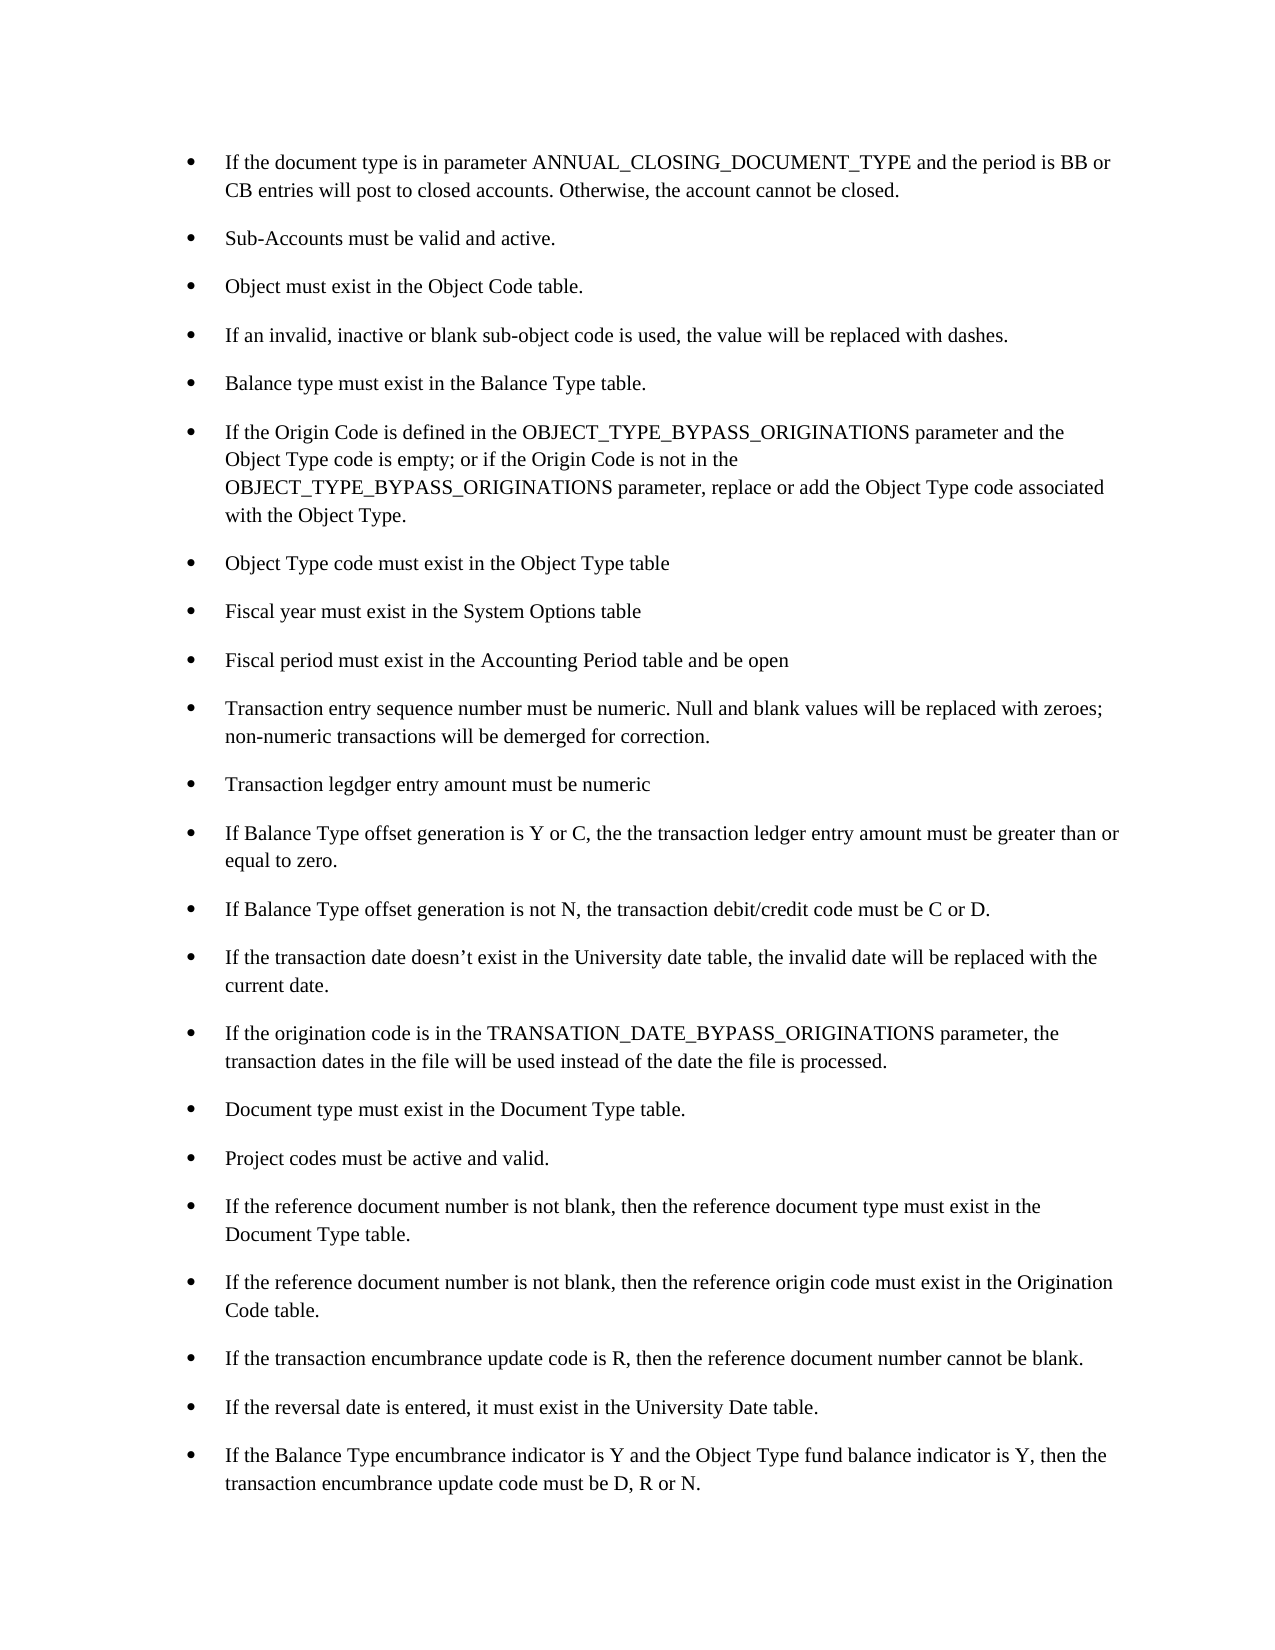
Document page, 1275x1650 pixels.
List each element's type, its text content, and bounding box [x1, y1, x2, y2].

text Fiscal year must exist in the System Options table [187, 599, 1125, 623]
text Transaction entry sequence number must be numeric. Null and blank values will be replaced with zeroes; non-numeric transactions will be demerged for correction. [187, 696, 1125, 748]
text If the Origin Code is defined in the OBJECT_TYPE_BYPASS_ORIGINATIONS parameter and the Object Type code is empty; or if the Origin Code is not in the OBJECT_TYPE_BYPASS_ORIGINATIONS parameter, replace or add the Object Type code associated with the Object Type. [187, 420, 1125, 527]
text If Balance Type offset generation is Y or C, the the transaction ledger entry amount must be greater than or equal to zero. [187, 821, 1125, 872]
text Transaction legdger entry amount must be numeric [187, 772, 1125, 796]
text If the reversal date is entered, it must exist in the University Date table. [187, 1395, 1125, 1419]
text Fiscal period must exist in the Accounting Period table and be open [187, 648, 1125, 672]
text If the origination code is in the TRANSATION_DATE_BYPASS_ORIGINATIONS parameter, the transaction dates in the file will be used instead of the date the file is processed. [187, 1021, 1125, 1073]
text If the reference document number is not blank, then the reference origin code must exist in the Origination Code table. [187, 1270, 1125, 1322]
text Document type must exist in the Document Type table. [187, 1097, 1125, 1121]
text If the Balance Type encumbrance indicator is Y and the Object Type fund balance indicator is Y, then the transaction encumbrance update code must be D, R or N. [187, 1443, 1125, 1495]
text Object Type code must exist in the Object Type table [187, 551, 1125, 575]
text If the reference document number is not blank, then the reference document type must exist in the Document Type table. [187, 1194, 1125, 1246]
text Sub-Accounts must be valid and active. [187, 226, 1125, 250]
text If the document type is in parameter ANNUAL_CLOSING_DOCUMENT_TYPE and the period is BB or CB entries will post to closed accounts. Otherwise, the account cannot be closed. [187, 150, 1125, 202]
text If an invalid, inactive or blank sub-object code is used, the value will be replaced with dashes. [187, 323, 1125, 347]
text Object must exist in the Object Code table. [187, 274, 1125, 298]
text If the transaction encumbrance update code is R, then the reference document number cannot be blank. [187, 1346, 1125, 1370]
text If Balance Type offset generation is not N, the transaction debit/credit code must be C or D. [187, 897, 1125, 921]
text Balance type must exist in the Balance Type table. [187, 371, 1125, 395]
text If the transaction date doesn’t exist in the University date table, the invalid date will be replaced with the current date. [187, 945, 1125, 997]
text Project codes must be active and valid. [187, 1146, 1125, 1170]
